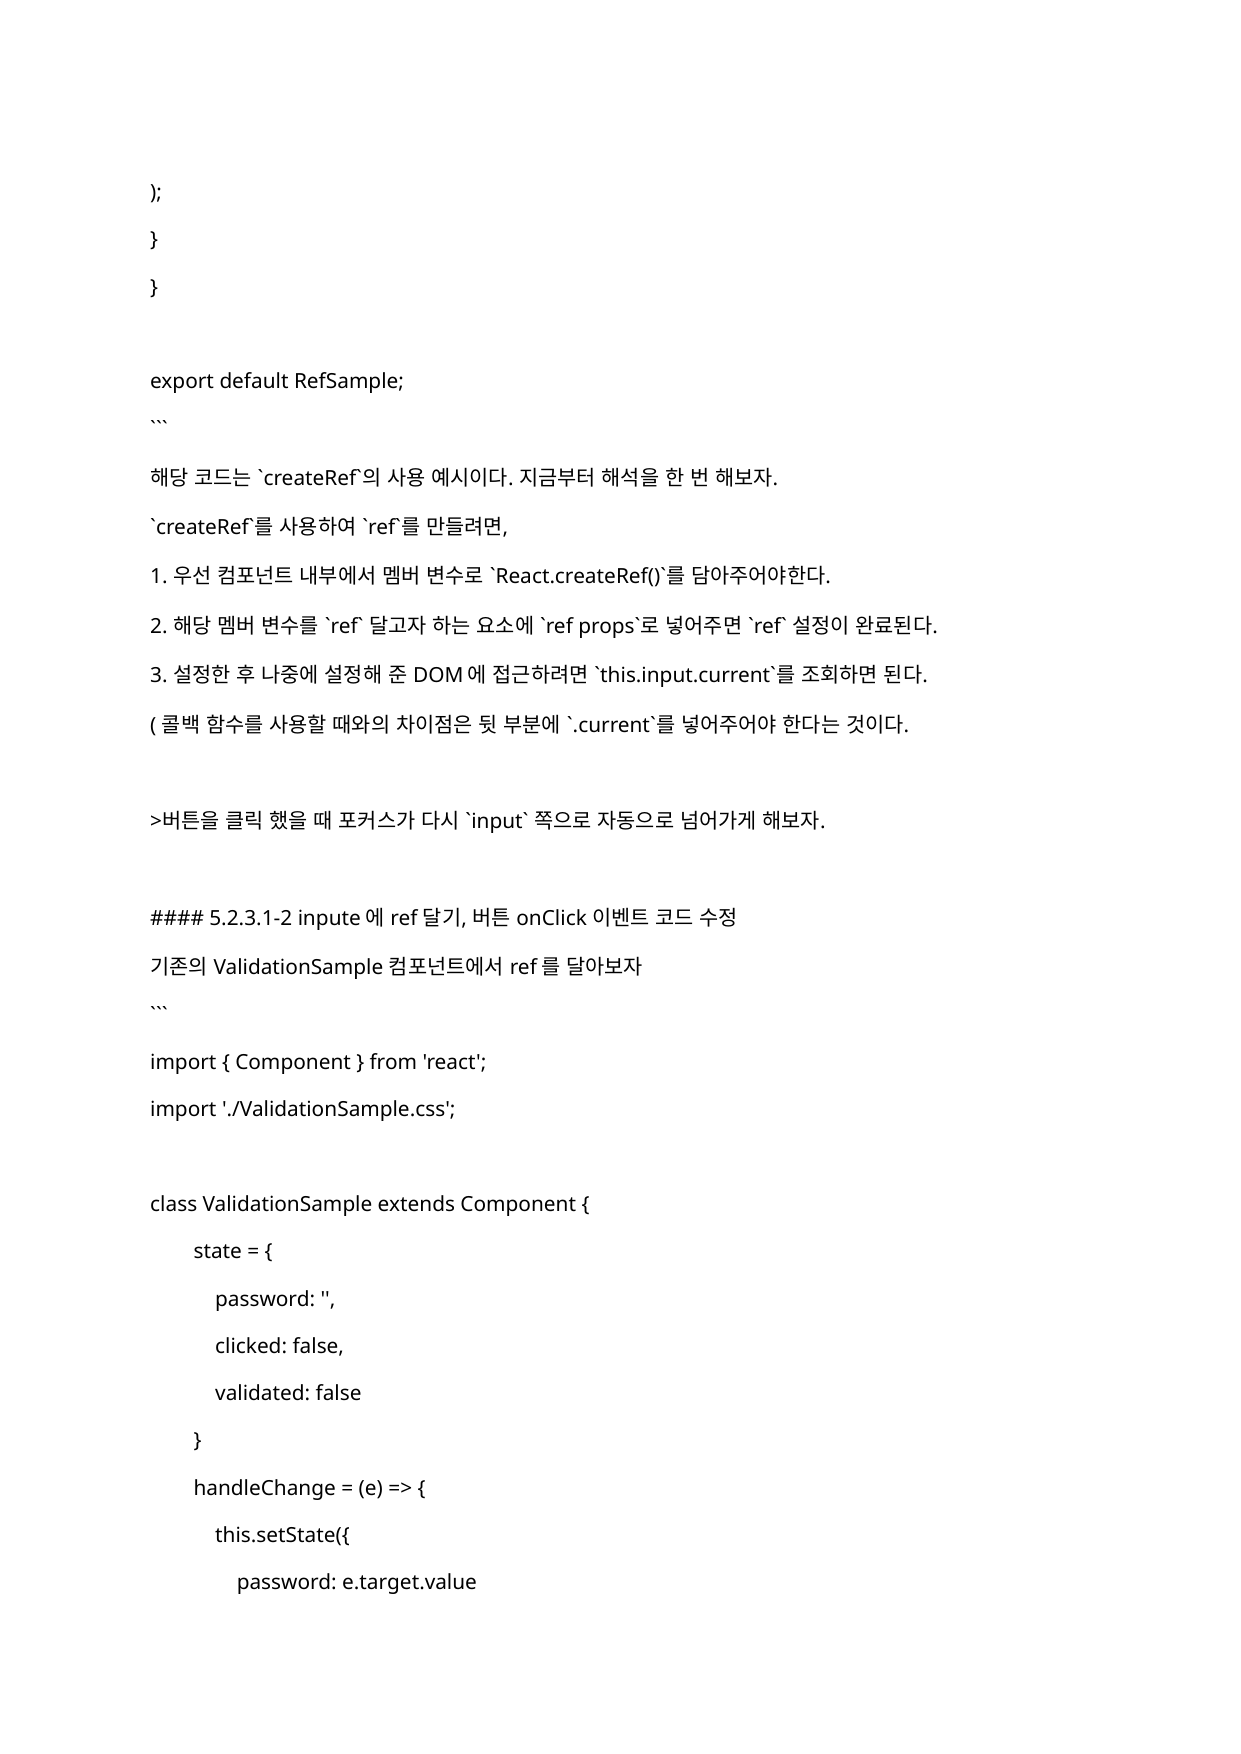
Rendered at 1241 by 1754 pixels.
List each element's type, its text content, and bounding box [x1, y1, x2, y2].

text 2. 해당 멤버 변수를 `ref` 달고자 하는 요소에 `ref props`로 넣어주면 `ref` 설정이 완료된다. [150, 609, 1090, 639]
text handleChange = (e) => { [150, 1473, 1090, 1501]
text ``` [150, 1000, 1090, 1028]
text clicked: false, [150, 1331, 1090, 1359]
text 해당 코드는 `createRef`의 사용 예시이다. 지금부터 해석을 한 번 해보자. [150, 461, 1090, 491]
text password: '', [150, 1284, 1090, 1312]
text } [150, 224, 1090, 253]
text } [150, 1426, 1090, 1454]
text state = { [150, 1236, 1090, 1265]
text `createRef`를 사용하여 `ref`를 만들려면, [150, 510, 1090, 541]
text this.setState({ [150, 1520, 1090, 1548]
text ``` [150, 414, 1090, 442]
text password: e.target.value [150, 1567, 1090, 1596]
text } [150, 272, 1090, 300]
text import './ValidationSample.css'; [150, 1094, 1090, 1123]
text export default RefSample; [150, 366, 1090, 395]
text #### 5.2.3.1-2 inpute에 ref 달기, 버튼 onClick 이벤트 코드 수정 [150, 901, 1090, 931]
text >버튼을 클릭 했을 때 포커스가 다시 `input` 쪽으로 자동으로 넘어가게 해보자. [150, 804, 1090, 835]
text 1. 우선 컴포넌트 내부에서 멤버 변수로 `React.createRef()`를 담아주어야한다. [150, 560, 1090, 590]
text import { Component } from 'react'; [150, 1047, 1090, 1076]
text 기존의 ValidationSample 컴포넌트에서 ref를 달아보자 [150, 951, 1090, 981]
text class ValidationSample extends Component { [150, 1189, 1090, 1217]
text ( 콜백 함수를 사용할 때와의 차이점은 뒷 부분에 `.current`를 넣어주어야 한다는 것이다. [150, 708, 1090, 738]
text validated: false [150, 1378, 1090, 1407]
text 3. 설정한 후 나중에 설정해 준 DOM에 접근하려면 `this.input.current`를 조회하면 된다. [150, 658, 1090, 689]
text ); [150, 177, 1090, 206]
